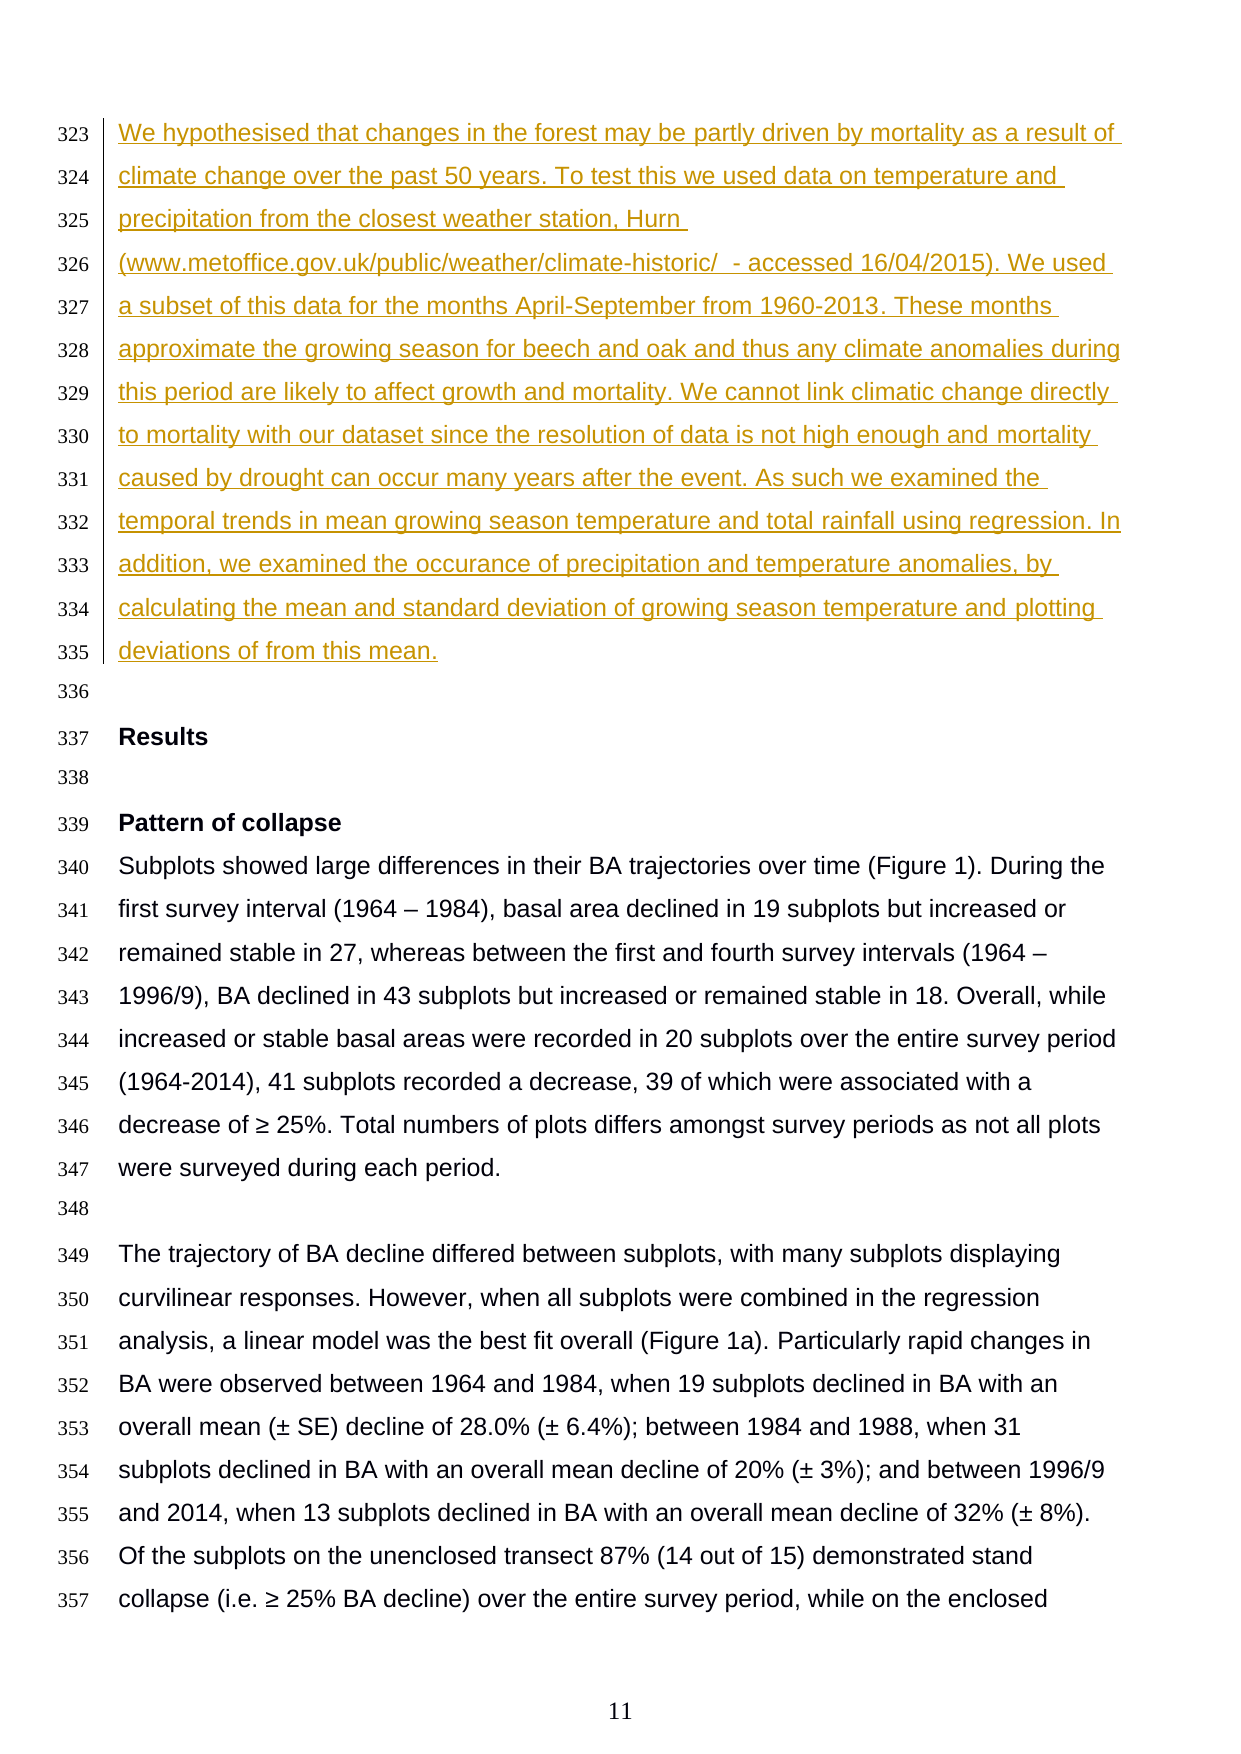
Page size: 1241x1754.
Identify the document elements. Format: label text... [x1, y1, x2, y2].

text Pattern of collapse [118, 808, 1122, 837]
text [118, 1239, 1122, 1613]
text Results [118, 722, 1122, 751]
text Subplots showed large differences in their BA trajectories over time (Figure 1). During the first survey interval (1964 – 1984), basal area declined in 19 subplots but increased or remained stable in 27, whereas between the first and fourth survey intervals (1964 – 1996/9), BA declined in 43 subplots but increased or remained stable in 18. Overall, while increased or stable basal areas were recorded in 20 subplots over the entire survey period (1964-2014), 41 subplots recorded a decrease, 39 of which were associated with a decrease of ≥ 25%. Total numbers of plots differs amongst survey periods as not all plots were surveyed during each period. [118, 851, 1122, 1182]
